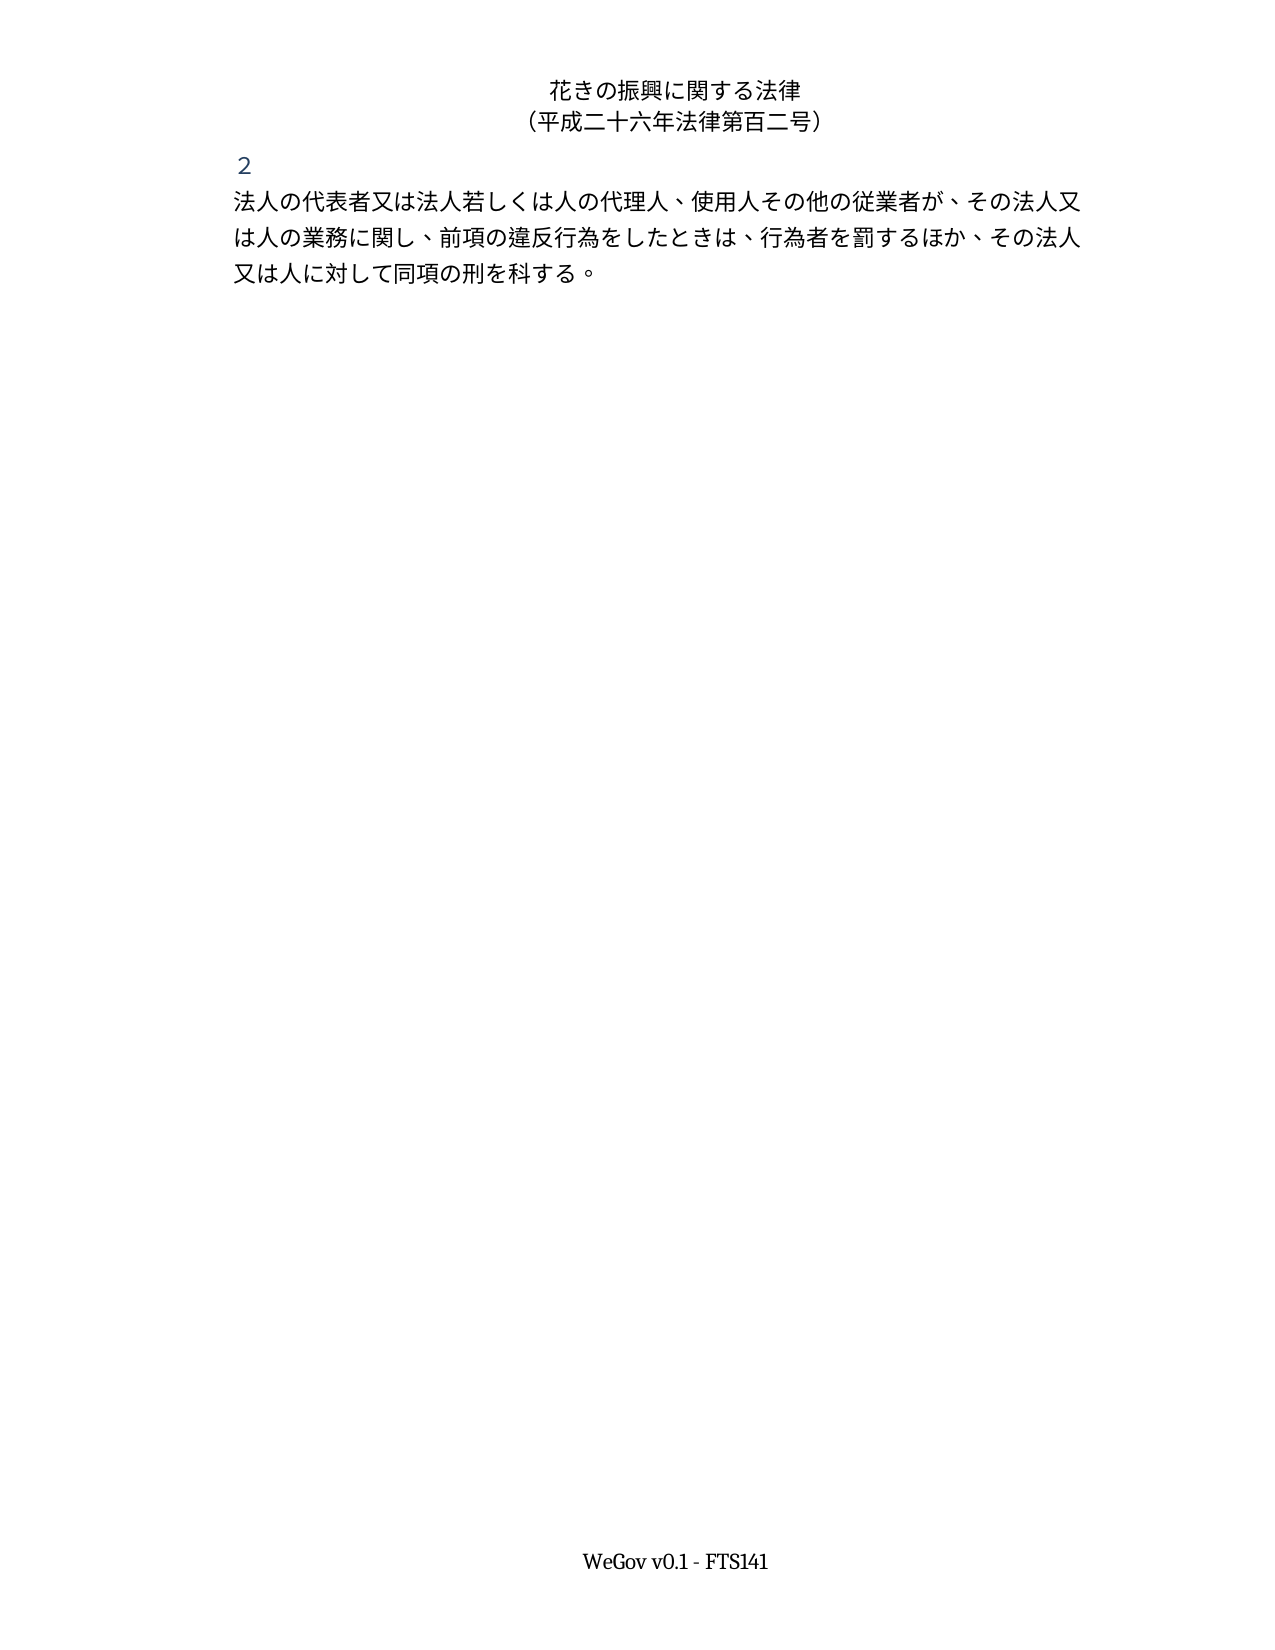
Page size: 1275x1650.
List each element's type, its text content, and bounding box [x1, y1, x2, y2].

subtitle ２ [233, 150, 1087, 181]
text 法人の代表者又は法人若しくは人の代理人、使用人その他の従業者が、その法人又は人の業務に関し、前項の違反行為をしたときは、行為者を罰するほか、その法人又は人に対して同項の刑を科する。 [233, 186, 1087, 289]
